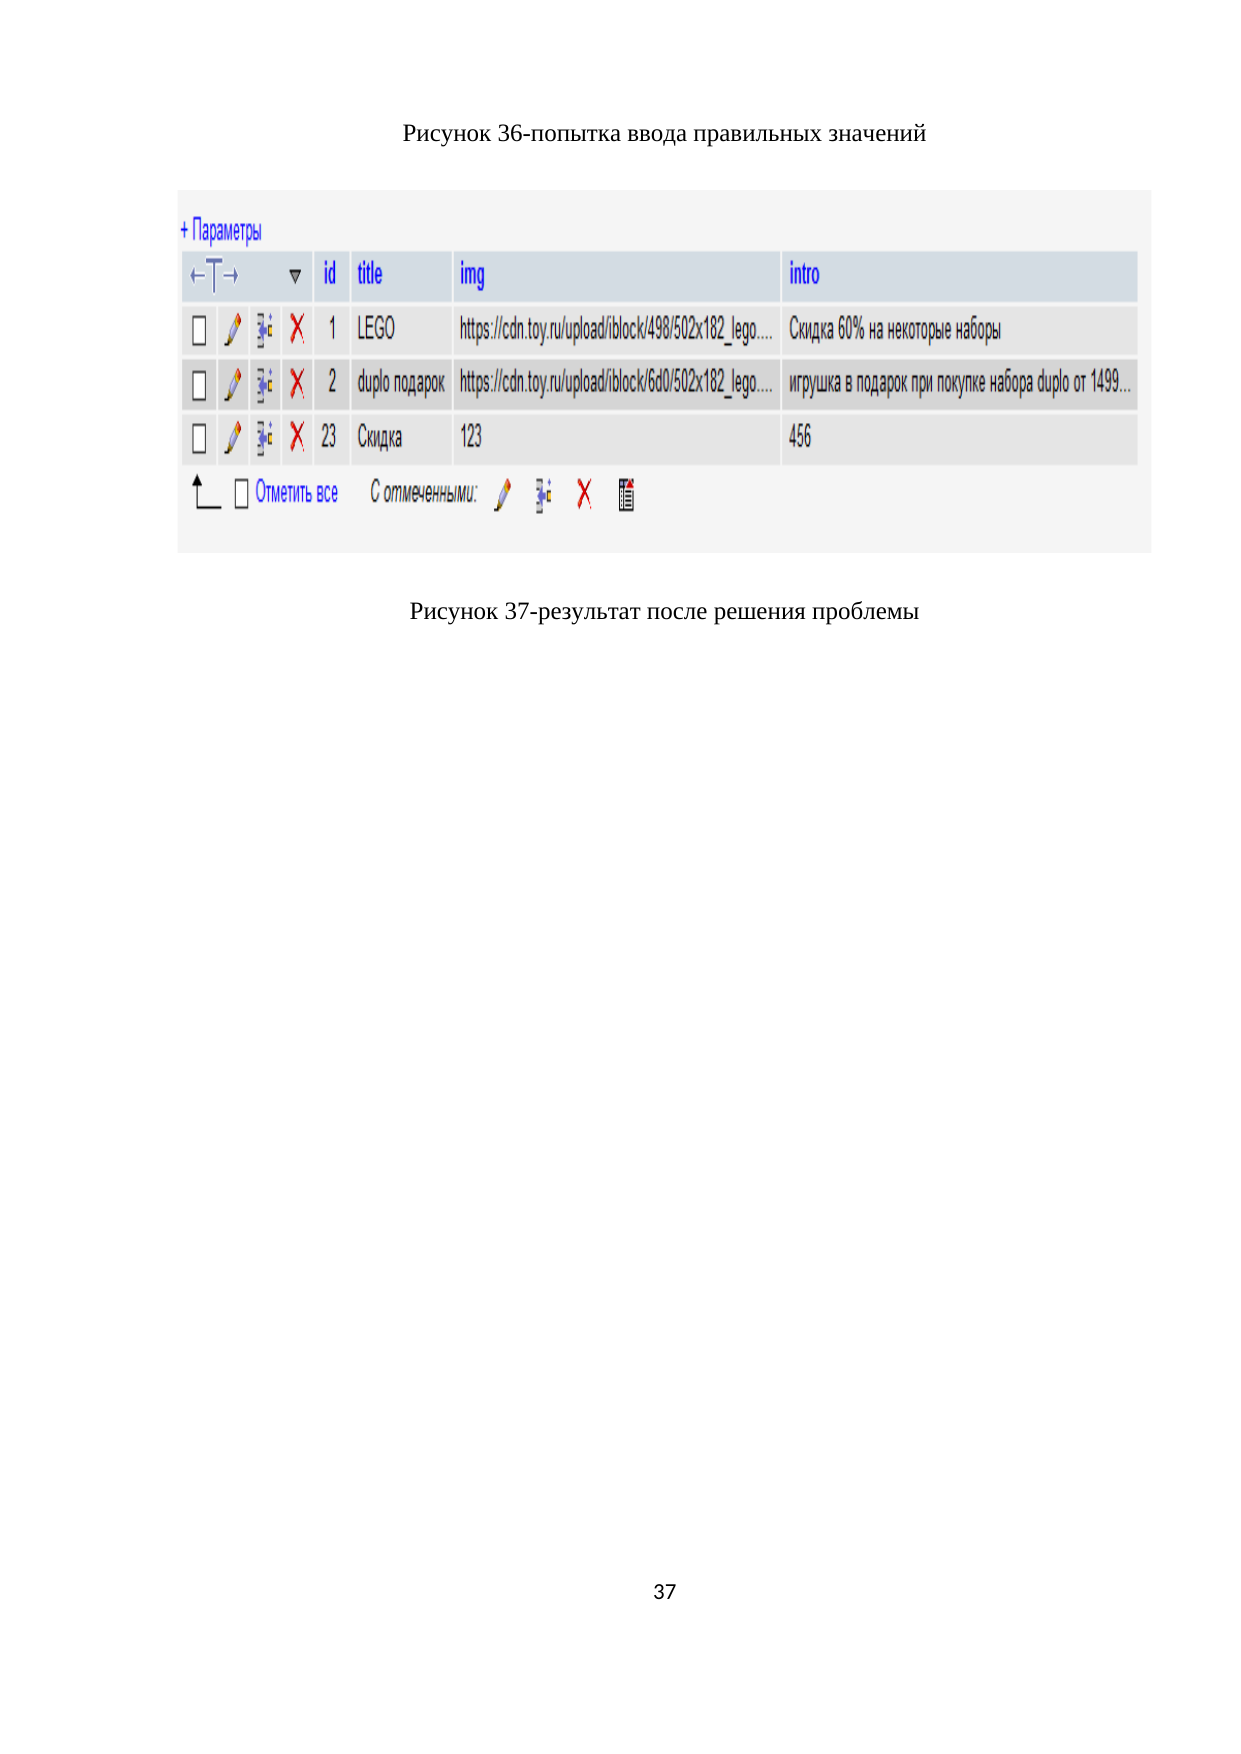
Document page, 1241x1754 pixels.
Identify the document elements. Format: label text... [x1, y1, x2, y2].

text Рисунок 37-результат после решения проблемы [177, 596, 1152, 625]
picture [177, 190, 1152, 553]
text Рисунок 36-попытка ввода правильных значений [177, 118, 1152, 147]
